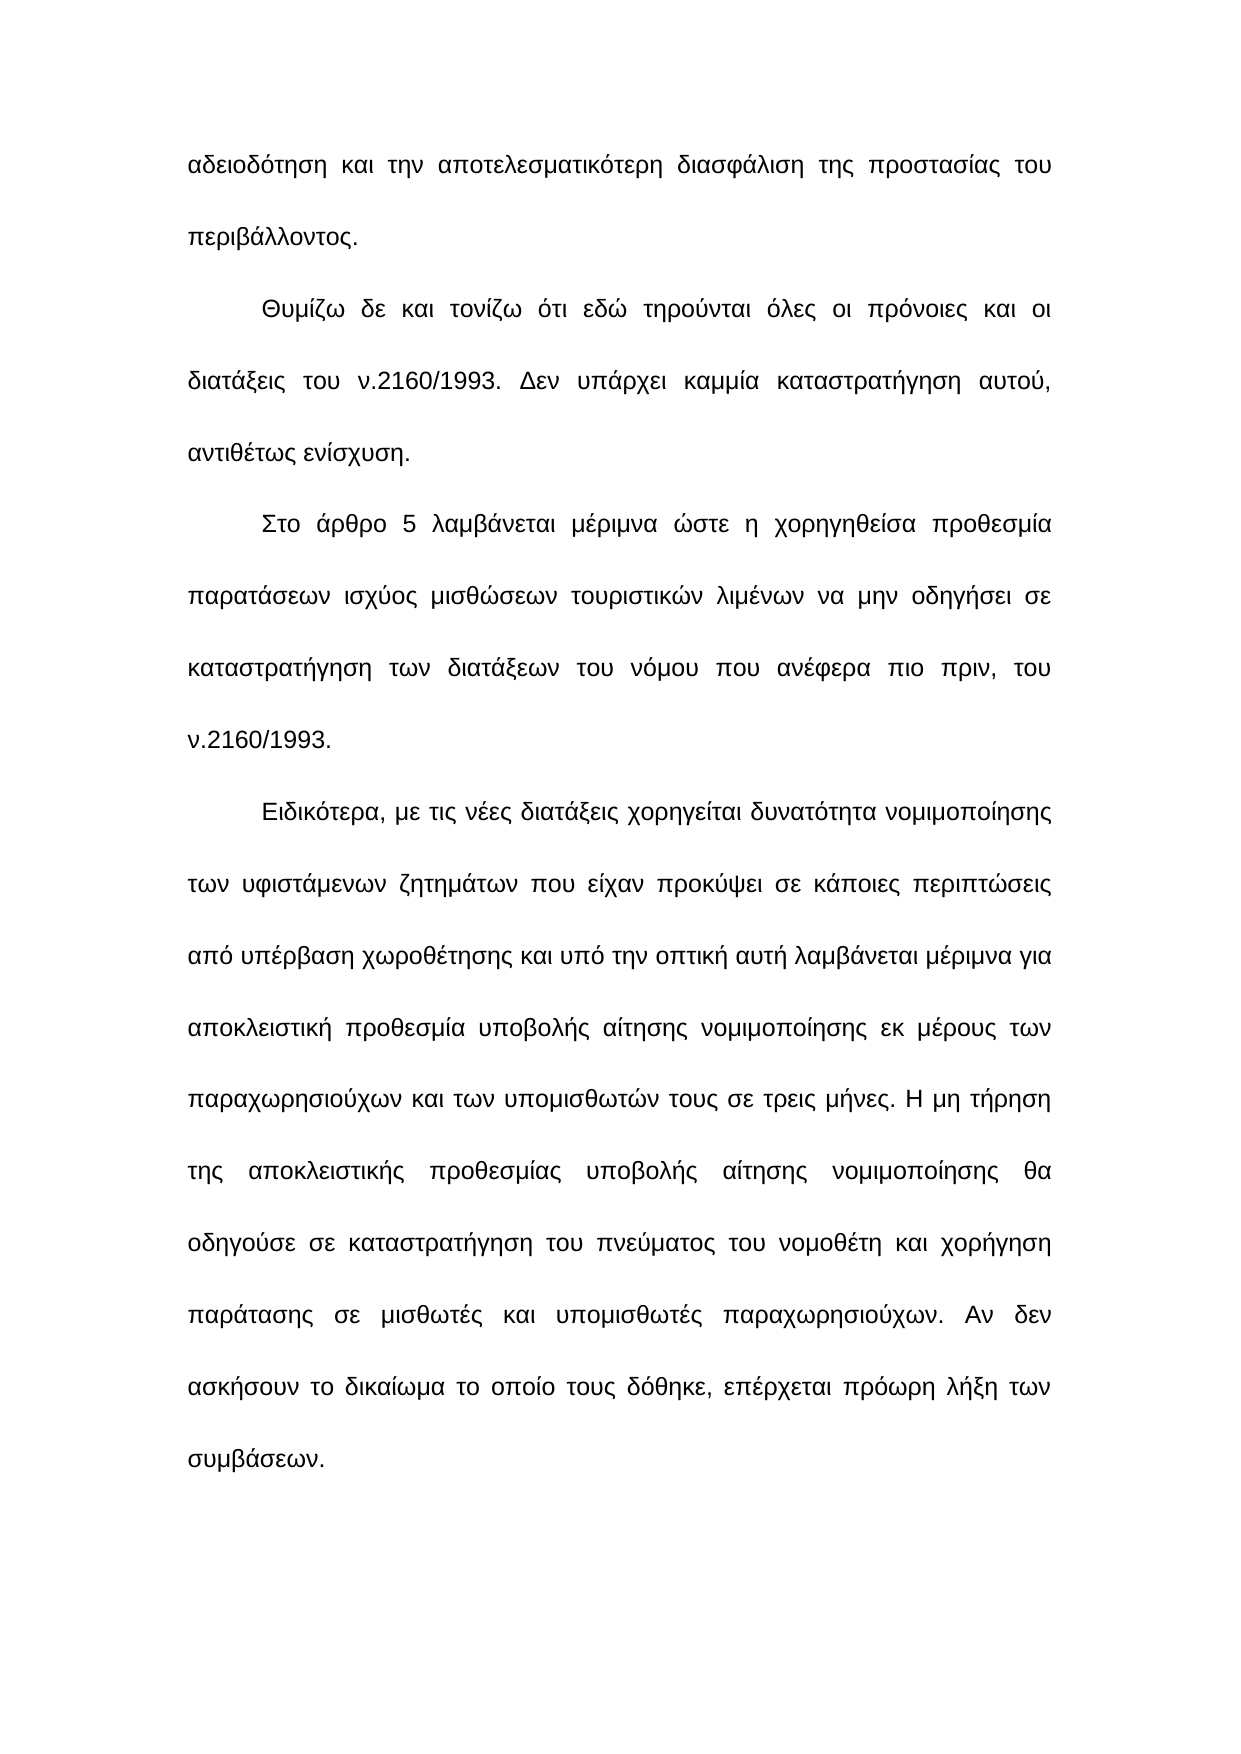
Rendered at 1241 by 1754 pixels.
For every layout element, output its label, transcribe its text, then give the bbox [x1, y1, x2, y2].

text Ειδικότερα, με τις νέες διατάξεις χορηγείται δυνατότητα νομιμοποίησης των υφιστάμενων ζητημάτων που είχαν προκύψει σε κάποιες περιπτώσεις από υπέρβαση χωροθέτησης και υπό την οπτική αυτή λαμβάνεται μέριμνα για αποκλειστική προθεσμία υποβολής αίτησης νομιμοποίησης εκ μέρους των παραχωρησιούχων και των υπομισθωτών τους σε τρεις μήνες. Η μη τήρηση της αποκλειστικής προθεσμίας υποβολής αίτησης νομιμοποίησης θα οδηγούσε σε καταστρατήγηση του πνεύματος του νομοθέτη και χορήγηση παράτασης σε μισθωτές και υπομισθωτές παραχωρησιούχων. Αν δεν ασκήσουν το δικαίωμα το οποίο τους δόθηκε, επέρχεται πρόωρη λήξη των συμβάσεων. [187, 881, 1053, 1166]
text Ειδικότερα, με τις νέες διατάξεις χορηγείται δυνατότητα νομιμοποίησης των υφιστάμενων ζητημάτων που είχαν προκύψει σε κάποιες περιπτώσεις από υπέρβαση χωροθέτησης και υπό την οπτική αυτή λαμβάνεται μέριμνα για αποκλειστική προθεσμία υποβολής αίτησης νομιμοποίησης εκ μέρους των παραχωρησιούχων και των υπομισθωτών τους σε τρεις μήνες. Η μη τήρηση της αποκλειστικής προθεσμίας υποβολής αίτησης νομιμοποίησης θα οδηγούσε σε καταστρατήγηση του πνεύματος του νομοθέτη και χορήγηση παράτασης σε μισθωτές και υπομισθωτές παραχωρησιούχων. Αν δεν ασκήσουν το δικαίωμα το οποίο τους δόθηκε, επέρχεται πρόωρη λήξη των συμβάσεων. [187, 1168, 1053, 1472]
text Ειδικότερα, με τις νέες διατάξεις χορηγείται δυνατότητα νομιμοποίησης των υφιστάμενων ζητημάτων που είχαν προκύψει σε κάποιες περιπτώσεις από υπέρβαση χωροθέτησης και υπό την οπτική αυτή λαμβάνεται μέριμνα για αποκλειστική προθεσμία υποβολής αίτησης νομιμοποίησης εκ μέρους των παραχωρησιούχων και των υπομισθωτών τους σε τρεις μήνες. Η μη τήρηση της αποκλειστικής προθεσμίας υποβολής αίτησης νομιμοποίησης θα οδηγούσε σε καταστρατήγηση του πνεύματος του νομοθέτη και χορήγηση παράτασης σε μισθωτές και υπομισθωτές παραχωρησιούχων. Αν δεν ασκήσουν το δικαίωμα το οποίο τους δόθηκε, επέρχεται πρόωρη λήξη των συμβάσεων. [187, 797, 1053, 879]
text Θυμίζω δε και τονίζω ότι εδώ τηρούνται όλες οι πρόνοιες και οι διατάξεις του ν.2160/1993. Δεν υπάρχει καμμία καταστρατήγηση αυτού, αντιθέτως ενίσχυση. [187, 294, 1053, 466]
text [187, 150, 1053, 251]
text Στο άρθρο 5 λαμβάνεται μέριμνα ώστε η χορηγηθείσα προθεσμία παρατάσεων ισχύος μισθώσεων τουριστικών λιμένων να μην οδηγήσει σε καταστρατήγηση των διατάξεων του νόμου που ανέφερα πιο πριν, του ν.2160/1993. [187, 509, 1053, 754]
